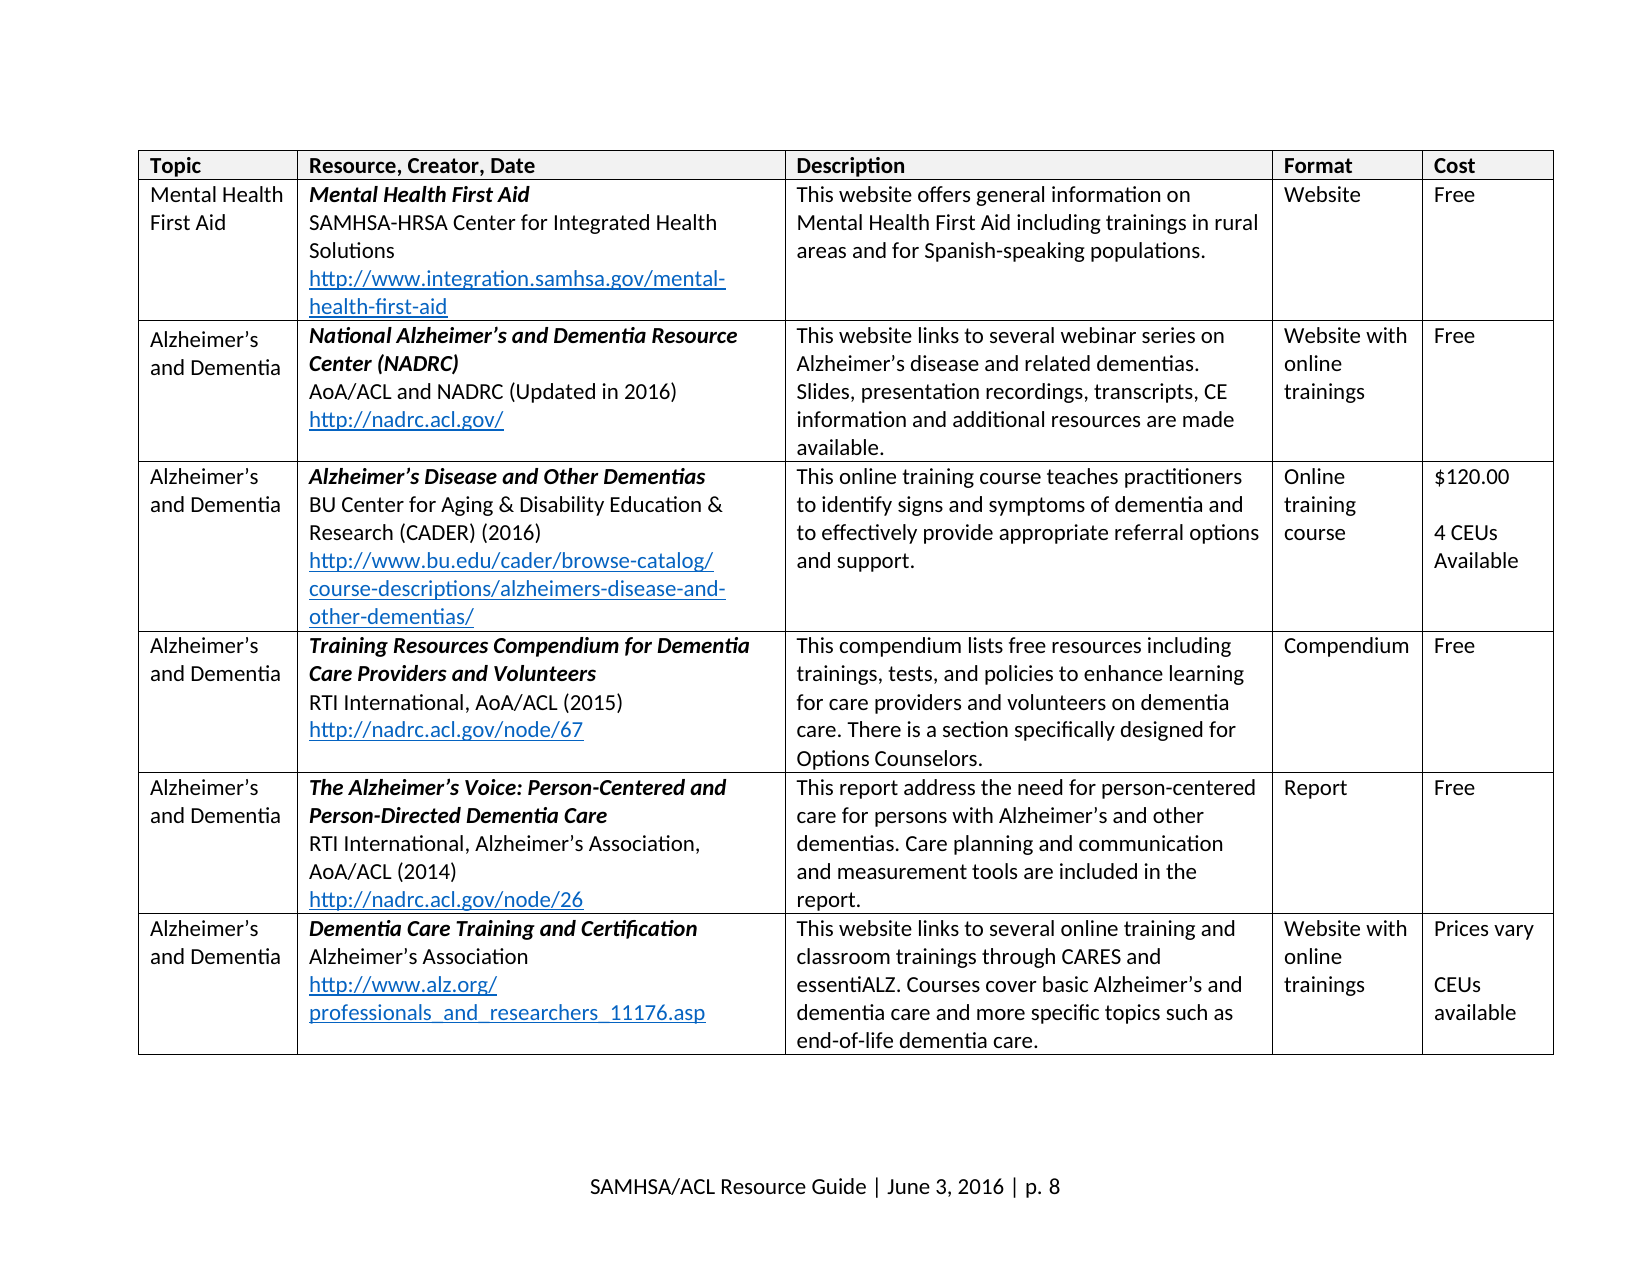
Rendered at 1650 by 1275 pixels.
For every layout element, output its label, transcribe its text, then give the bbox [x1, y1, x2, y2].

table_cell Website [1273, 180, 1422, 320]
table_cell Alzheimer’s and Dementia [139, 462, 297, 631]
table_cell This report address the need for person-centered care for persons with Alzheimer’s and other dementias. Care planning and communication and measurement tools are included in the report. [786, 773, 1272, 913]
table_cell The Alzheimer’s Voice: Person-Centered and Person-Directed Dementia Care RTI International, Alzheimer’s Association, AoA/ACL (2014) http://nadrc.acl.gov/node/26 [298, 773, 785, 913]
table_cell Compendium [1273, 632, 1422, 772]
table_cell This website links to several online training and classroom trainings through CARES and essentiALZ. Courses cover basic Alzheimer’s and dementia care and more specific topics such as end-of-life dementia care. [786, 914, 1272, 1054]
table_cell Alzheimer’s Disease and Other Dementias BU Center for Aging & Disability Education & Research (CADER) (2016) http://www.bu.edu/cader/browse-catalog/course-descriptions/alzheimers-disease-and-other-dementias/ [298, 462, 785, 631]
table_header Format [1273, 151, 1422, 179]
table_cell Free [1423, 632, 1553, 772]
table_cell Alzheimer’s and Dementia [139, 632, 297, 772]
table_cell Dementia Care Training and Certification Alzheimer’s Association http://www.alz.org/professionals_and_researchers_11176.asp [298, 914, 785, 1054]
table_cell $120.00 4 CEUs Available [1423, 462, 1553, 631]
table_cell Mental Health First Aid SAMHSA-HRSA Center for Integrated Health Solutions http://www.integration.samhsa.gov/mental-health-first-aid [298, 180, 785, 320]
table_cell Alzheimer’s and Dementia [139, 914, 297, 1054]
table_cell Alzheimer’s and Dementia [139, 321, 297, 461]
table_cell This website links to several webinar series on Alzheimer’s disease and related dementias. Slides, presentation recordings, transcripts, CE information and additional resources are made available. [786, 321, 1272, 461]
table_cell National Alzheimer’s and Dementia Resource Center (NADRC) AoA/ACL and NADRC (Updated in 2016) http://nadrc.acl.gov/ [298, 321, 785, 461]
table_header Resource, Creator, Date [298, 151, 785, 179]
table_cell This compendium lists free resources including trainings, tests, and policies to enhance learning for care providers and volunteers on dementia care. There is a section specifically designed for Options Counselors. [786, 632, 1272, 772]
table_cell Website with online trainings [1273, 914, 1422, 1054]
table_header Cost [1423, 151, 1553, 179]
table_header Topic [139, 151, 297, 179]
table_cell Free [1423, 321, 1553, 461]
table_cell Mental Health First Aid [139, 180, 297, 320]
table_cell Alzheimer’s and Dementia [139, 773, 297, 913]
table_cell Free [1423, 773, 1553, 913]
table_cell This website offers general information on Mental Health First Aid including trainings in rural areas and for Spanish-speaking populations. [786, 180, 1272, 320]
table_cell Report [1273, 773, 1422, 913]
table_cell Free [1423, 180, 1553, 320]
table_cell This online training course teaches practitioners to identify signs and symptoms of dementia and to effectively provide appropriate referral options and support. [786, 462, 1272, 631]
table_cell Website with online trainings [1273, 321, 1422, 461]
table_cell Prices vary CEUs available [1423, 914, 1553, 1054]
table_cell Training Resources Compendium for Dementia Care Providers and Volunteers RTI International, AoA/ACL (2015) http://nadrc.acl.gov/node/67 [298, 632, 785, 772]
table_cell Online training course [1273, 462, 1422, 631]
table_header Description [786, 151, 1272, 179]
